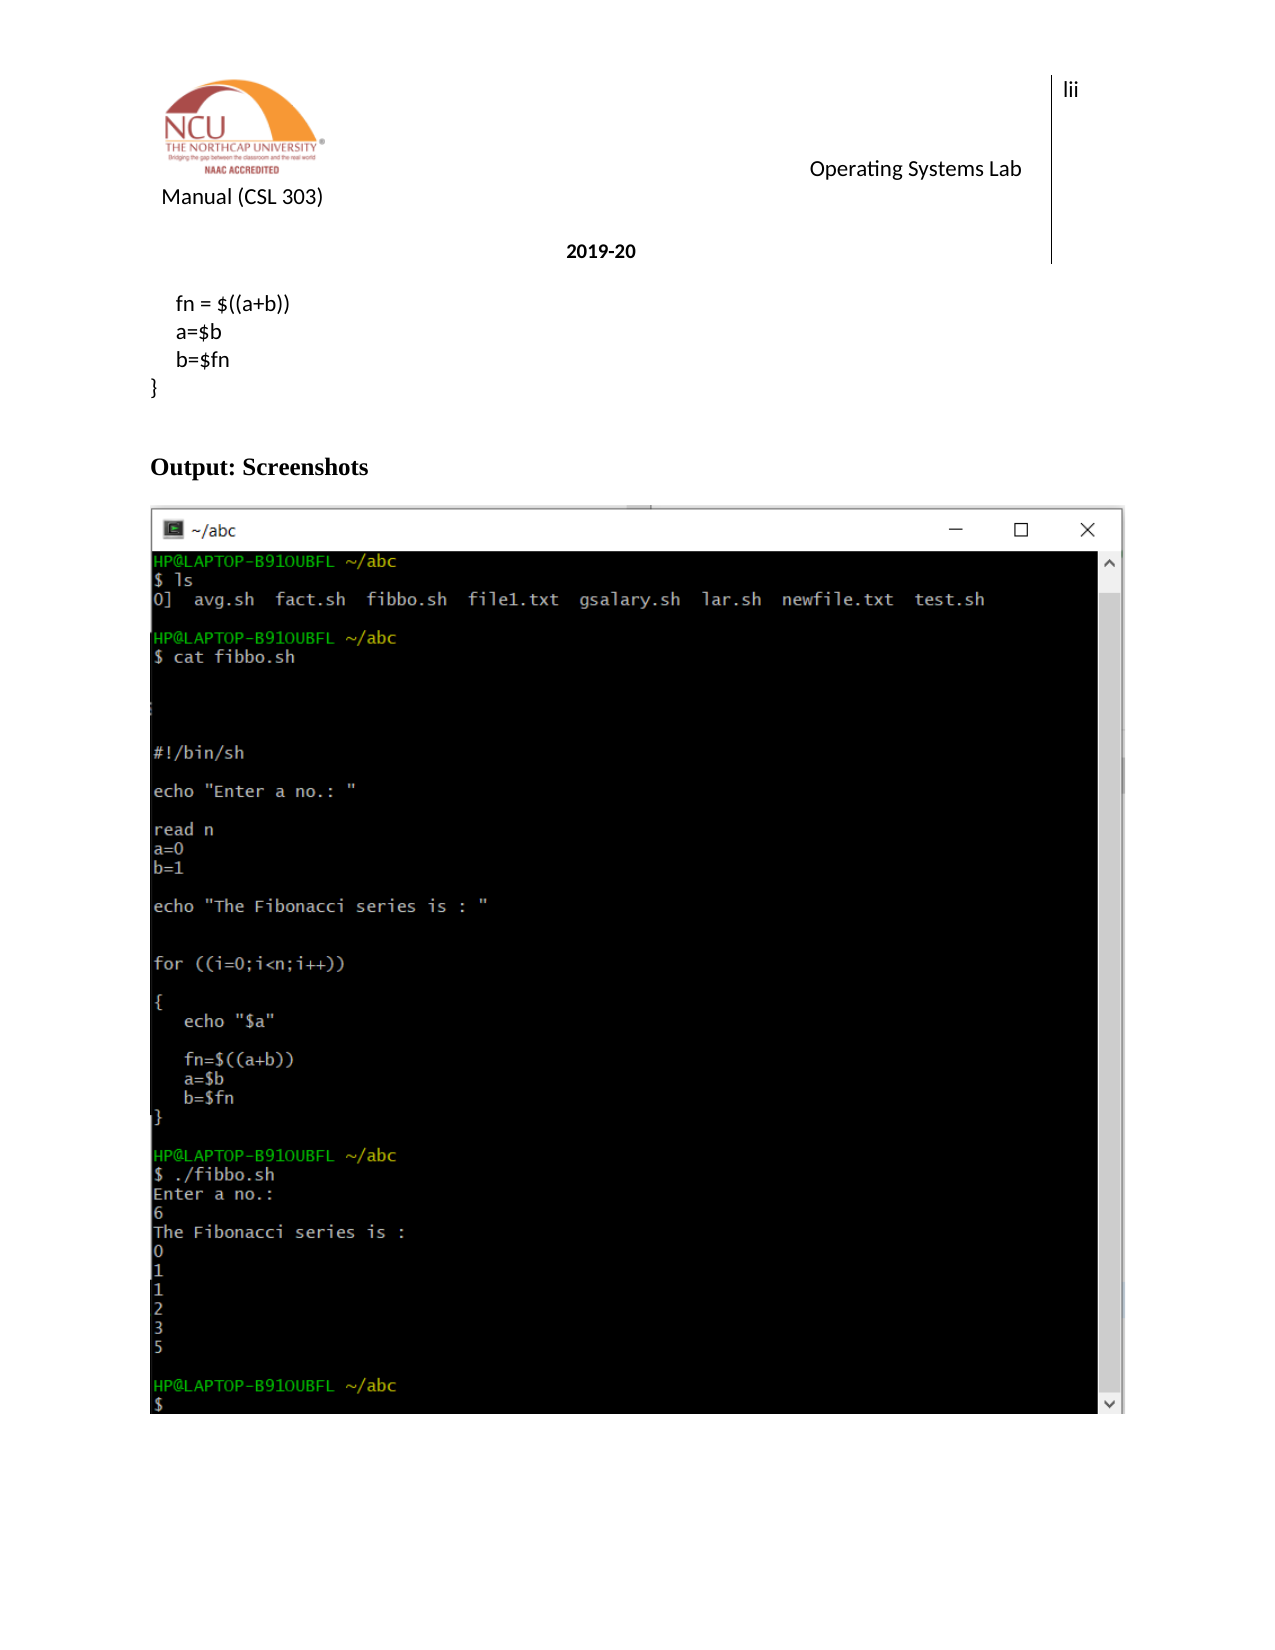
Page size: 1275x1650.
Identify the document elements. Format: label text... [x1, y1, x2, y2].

text fn = $((a+b)) [150, 289, 1125, 317]
text a=$b [150, 317, 1125, 345]
text b=$fn [150, 345, 1125, 373]
picture [150, 505, 1125, 1414]
text Output: Screenshots [150, 452, 1125, 481]
picture [161, 75, 325, 177]
text } [150, 373, 1125, 401]
